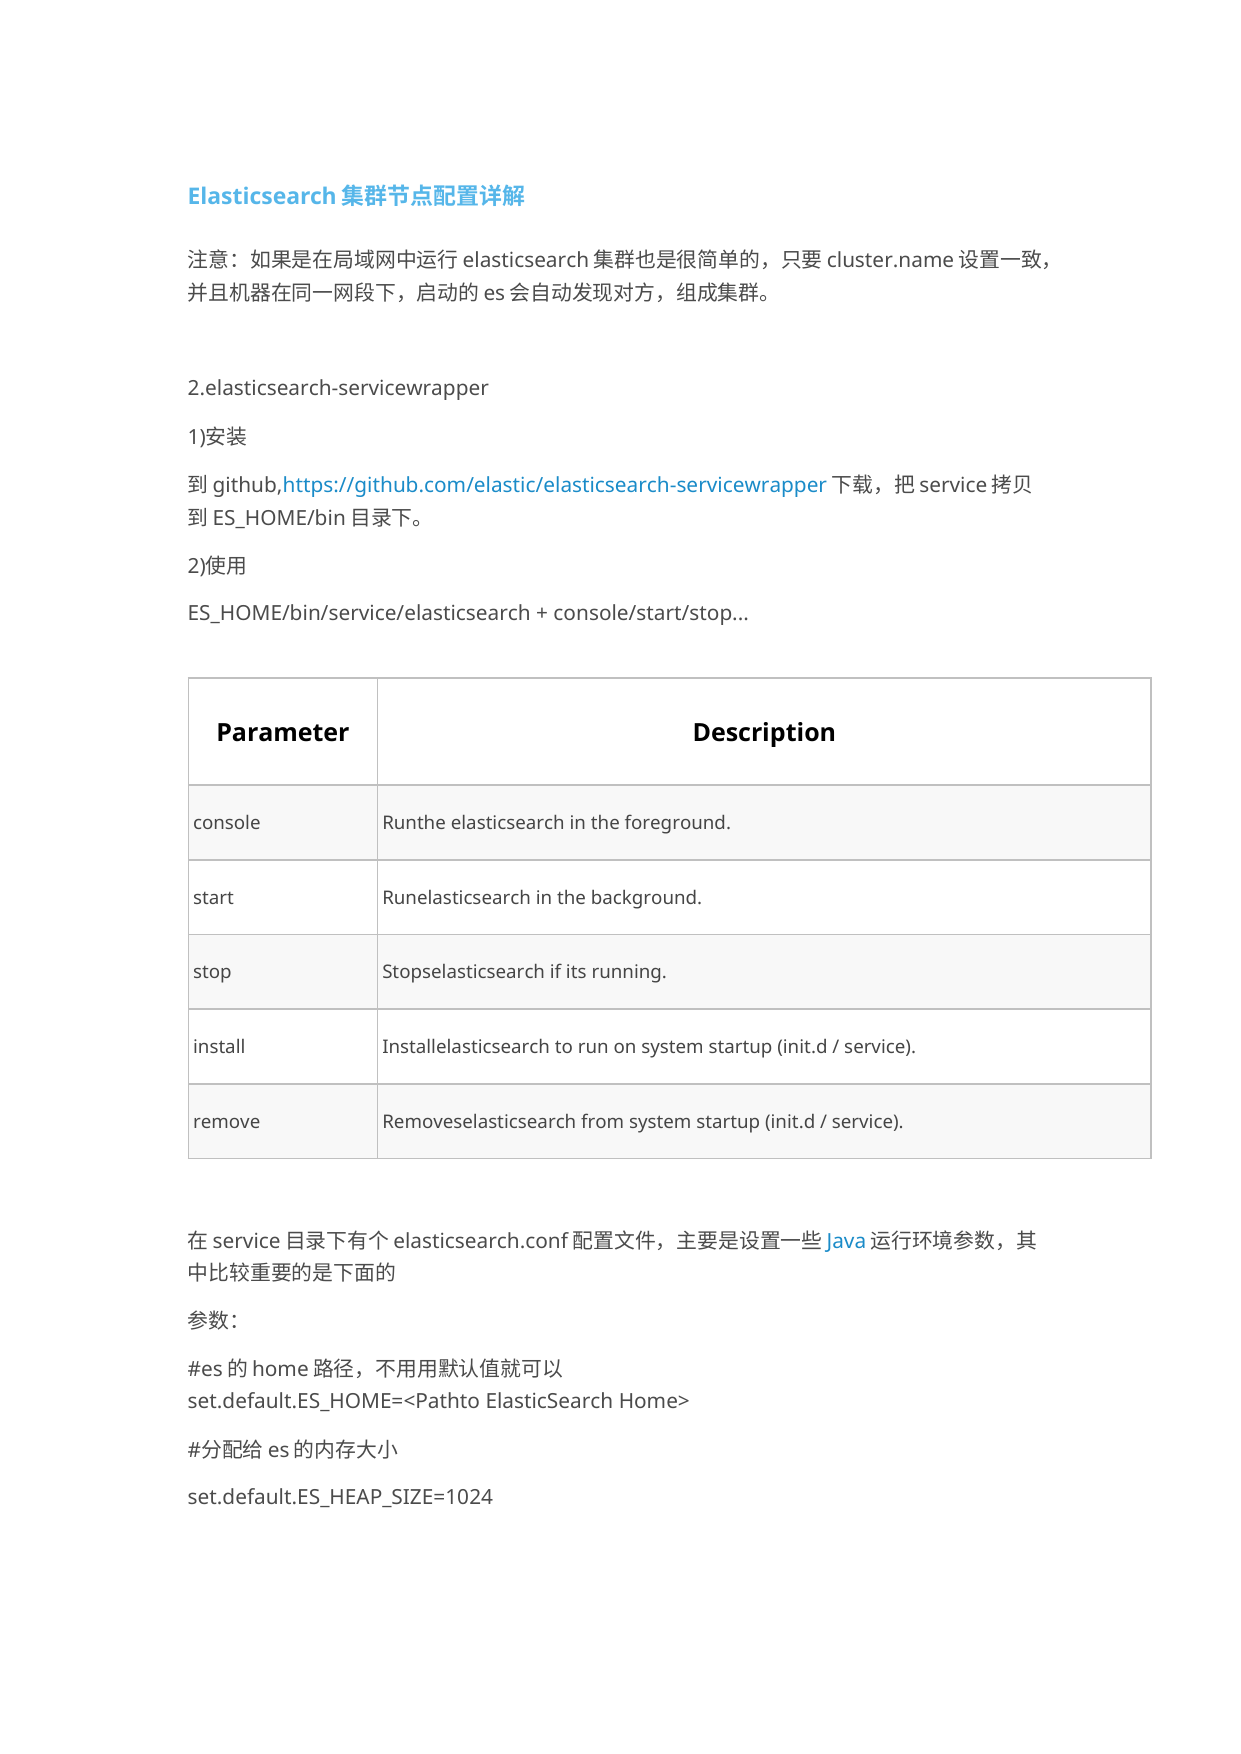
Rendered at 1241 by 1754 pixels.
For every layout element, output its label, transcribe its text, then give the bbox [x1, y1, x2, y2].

text 1)安装 [187, 419, 1053, 452]
table_header Description [378, 679, 1150, 784]
text Elasticsearch集群节点配置详解 [187, 162, 1053, 227]
table_cell console [189, 786, 377, 859]
table_cell Stopselasticsearch if its running. [378, 935, 1150, 1008]
table_cell install [189, 1010, 377, 1083]
text 注意：如果是在局域网中运行elasticsearch集群也是很简单的，只要cluster.name设置一致，并且机器在同一网段下，启动的es会自动发现对方，组成集群。 [187, 243, 1053, 308]
table_cell Runelasticsearch in the background. [378, 861, 1150, 933]
text 参数： [187, 1303, 1053, 1336]
text 2.elasticsearch-servicewrapper [187, 371, 1053, 404]
table_cell Removeselasticsearch from system startup (init.d / service). [378, 1085, 1150, 1158]
text 到github,https://github.com/elastic/elasticsearch-servicewrapper下载，把service拷贝到ES_HOME/bin目录下。 [187, 468, 1053, 533]
table_cell remove [189, 1085, 377, 1158]
text set.default.ES_HEAP_SIZE=1024 [187, 1480, 1053, 1513]
text 在service目录下有个elasticsearch.conf配置文件，主要是设置一些Java运行环境参数，其中比较重要的是下面的 [187, 1223, 1053, 1288]
table_cell start [189, 861, 377, 933]
text #es的home路径，不用用默认值就可以 set.default.ES_HOME=<Pathto ElasticSearch Home> [187, 1352, 1053, 1417]
text #分配给es的内存大小 [187, 1432, 1053, 1465]
text 2)使用 [187, 548, 1053, 581]
table_header Parameter [189, 679, 377, 784]
table_cell Installelasticsearch to run on system startup (init.d / service). [378, 1010, 1150, 1083]
table_cell Runthe elasticsearch in the foreground. [378, 786, 1150, 859]
table_cell stop [189, 935, 377, 1008]
text ES_HOME/bin/service/elasticsearch + console/start/stop... [187, 596, 1053, 629]
